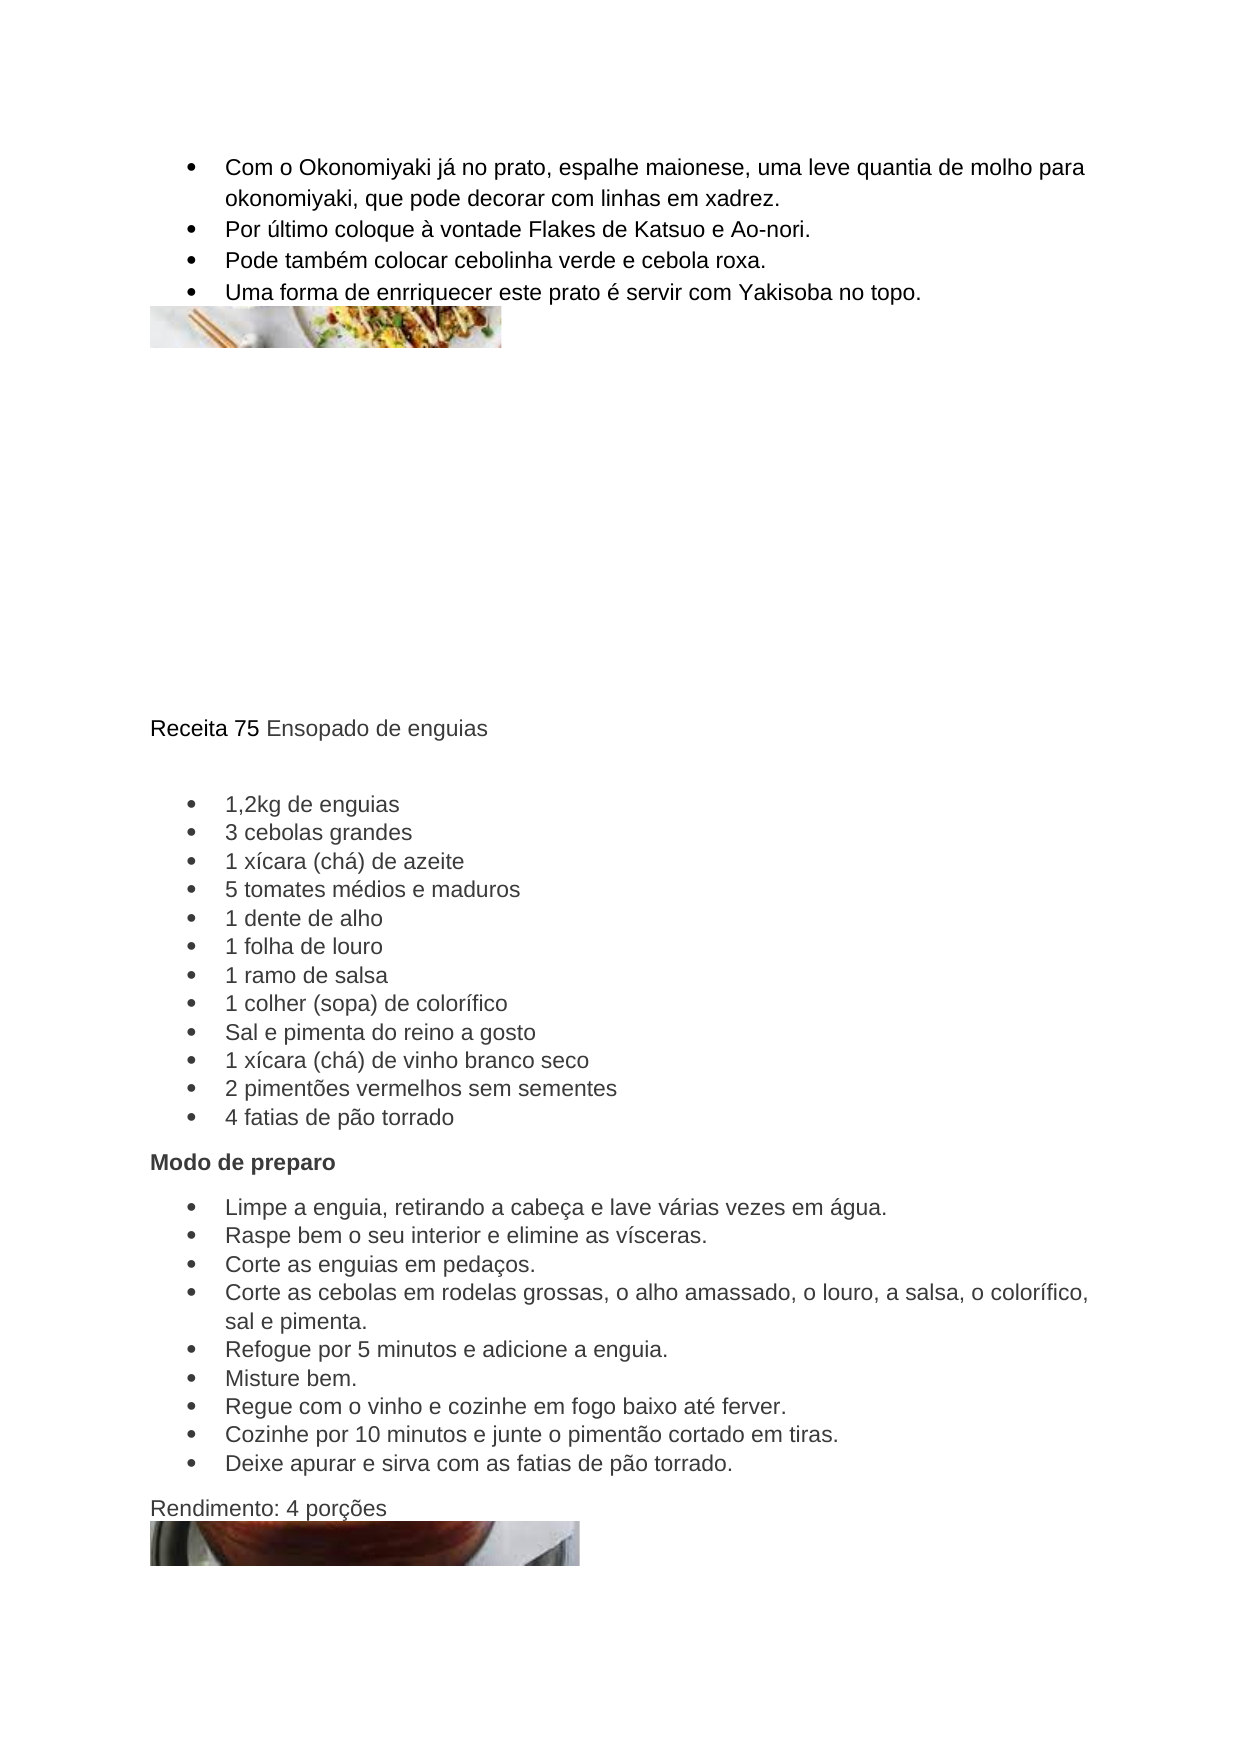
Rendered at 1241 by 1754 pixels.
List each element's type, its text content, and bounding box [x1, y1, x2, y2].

list 3 cebolas grandes [187, 819, 1090, 846]
list 1 colher (sopa) de colorífico [187, 990, 1090, 1016]
list Uma forma de enrriquecer este prato é servir com Yakisoba no topo. [187, 275, 1090, 306]
list Corte as cebolas em rodelas grossas, o alho amassado, o louro, a salsa, o colorífico, sal e pimenta. [187, 1279, 1090, 1334]
list 1,2kg de enguias [187, 791, 1090, 817]
subtitle Receita 75 Ensopado de enguias [150, 714, 1090, 741]
list 4 fatias de pão torrado [187, 1104, 1090, 1130]
list Sal e pimenta do reino a gosto [187, 1018, 1090, 1045]
list Misture bem. [187, 1364, 1090, 1391]
text Modo de preparo [150, 1149, 1090, 1175]
list Refogue por 5 minutos e adicione a enguia. [187, 1336, 1090, 1362]
picture [150, 306, 502, 348]
list Corte as enguias em pedaços. [187, 1251, 1090, 1277]
list Pode também colocar cebolinha verde e cebola roxa. [187, 244, 1090, 275]
list Deixe apurar e sirva com as fatias de pão torrado. [187, 1450, 1090, 1476]
list Limpe a enguia, retirando a cabeça e lave várias vezes em água. [187, 1194, 1090, 1220]
text Rendimento: 4 porções [150, 1495, 1090, 1521]
list 1 ramo de salsa [187, 962, 1090, 988]
list 1 folha de louro [187, 933, 1090, 959]
list Cozinhe por 10 minutos e junte o pimentão cortado em tiras. [187, 1421, 1090, 1448]
list Regue com o vinho e cozinhe em fogo baixo até ferver. [187, 1393, 1090, 1419]
list 1 xícara (chá) de azeite [187, 848, 1090, 874]
list Raspe bem o seu interior e elimine as vísceras. [187, 1222, 1090, 1249]
list Por último coloque à vontade Flakes de Katsuo e Ao-nori. [187, 212, 1090, 244]
list 1 xícara (chá) de vinho branco seco [187, 1047, 1090, 1073]
list 2 pimentões vermelhos sem sementes [187, 1075, 1090, 1102]
picture [150, 1521, 580, 1566]
list 1 dente de alho [187, 905, 1090, 931]
list 5 tomates médios e maduros [187, 876, 1090, 903]
list Com o Okonomiyaki já no prato, espalhe maionese, uma leve quantia de molho para okonomiyaki, que pode decorar com linhas em xadrez. [187, 150, 1090, 212]
